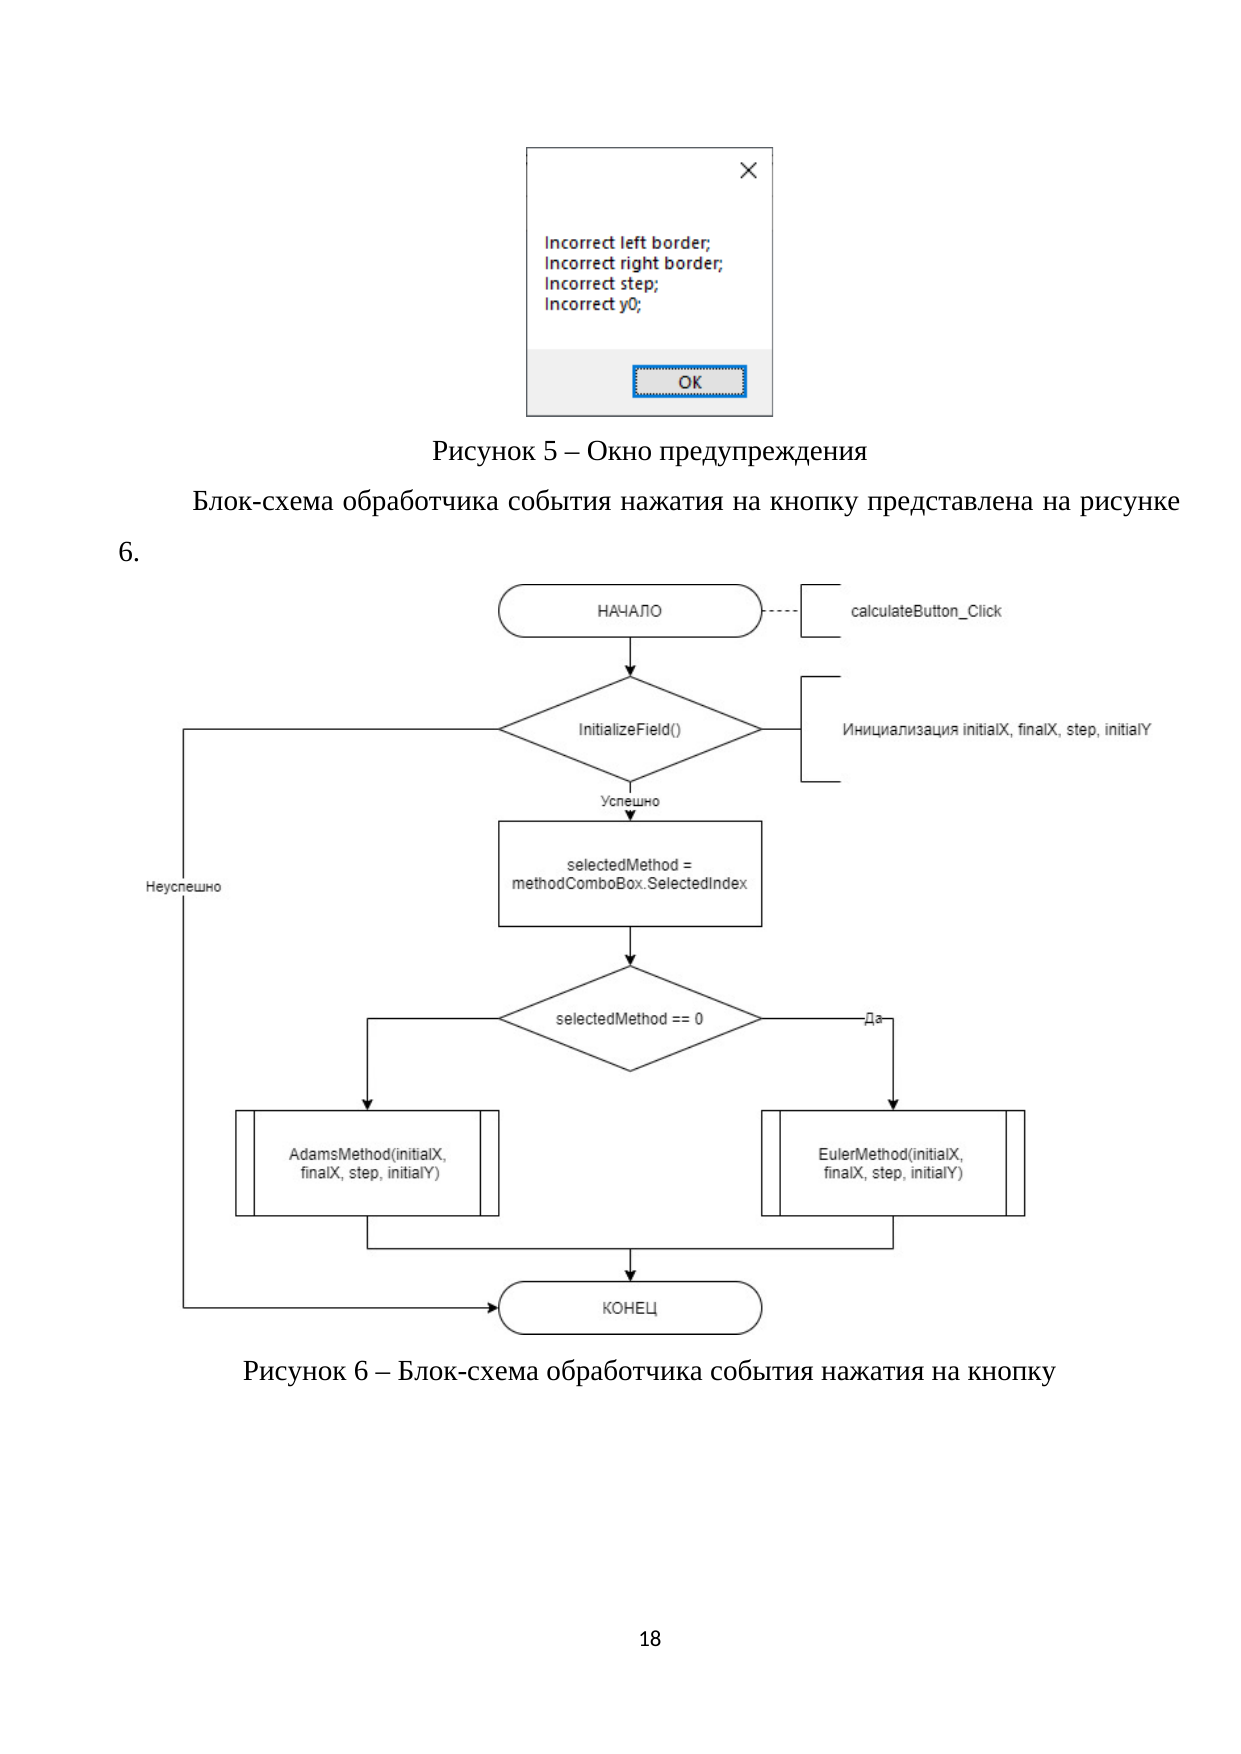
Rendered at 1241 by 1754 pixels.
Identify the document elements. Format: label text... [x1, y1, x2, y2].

text Рисунок 5 – Окно предупреждения [118, 433, 1181, 467]
picture [526, 147, 774, 417]
text Рисунок 6 – Блок-схема обработчика события нажатия на кнопку [118, 1353, 1181, 1387]
picture [146, 584, 1153, 1335]
text Блок-схема обработчика события нажатия на кнопку представлена на рисунке 6. [118, 483, 1181, 567]
